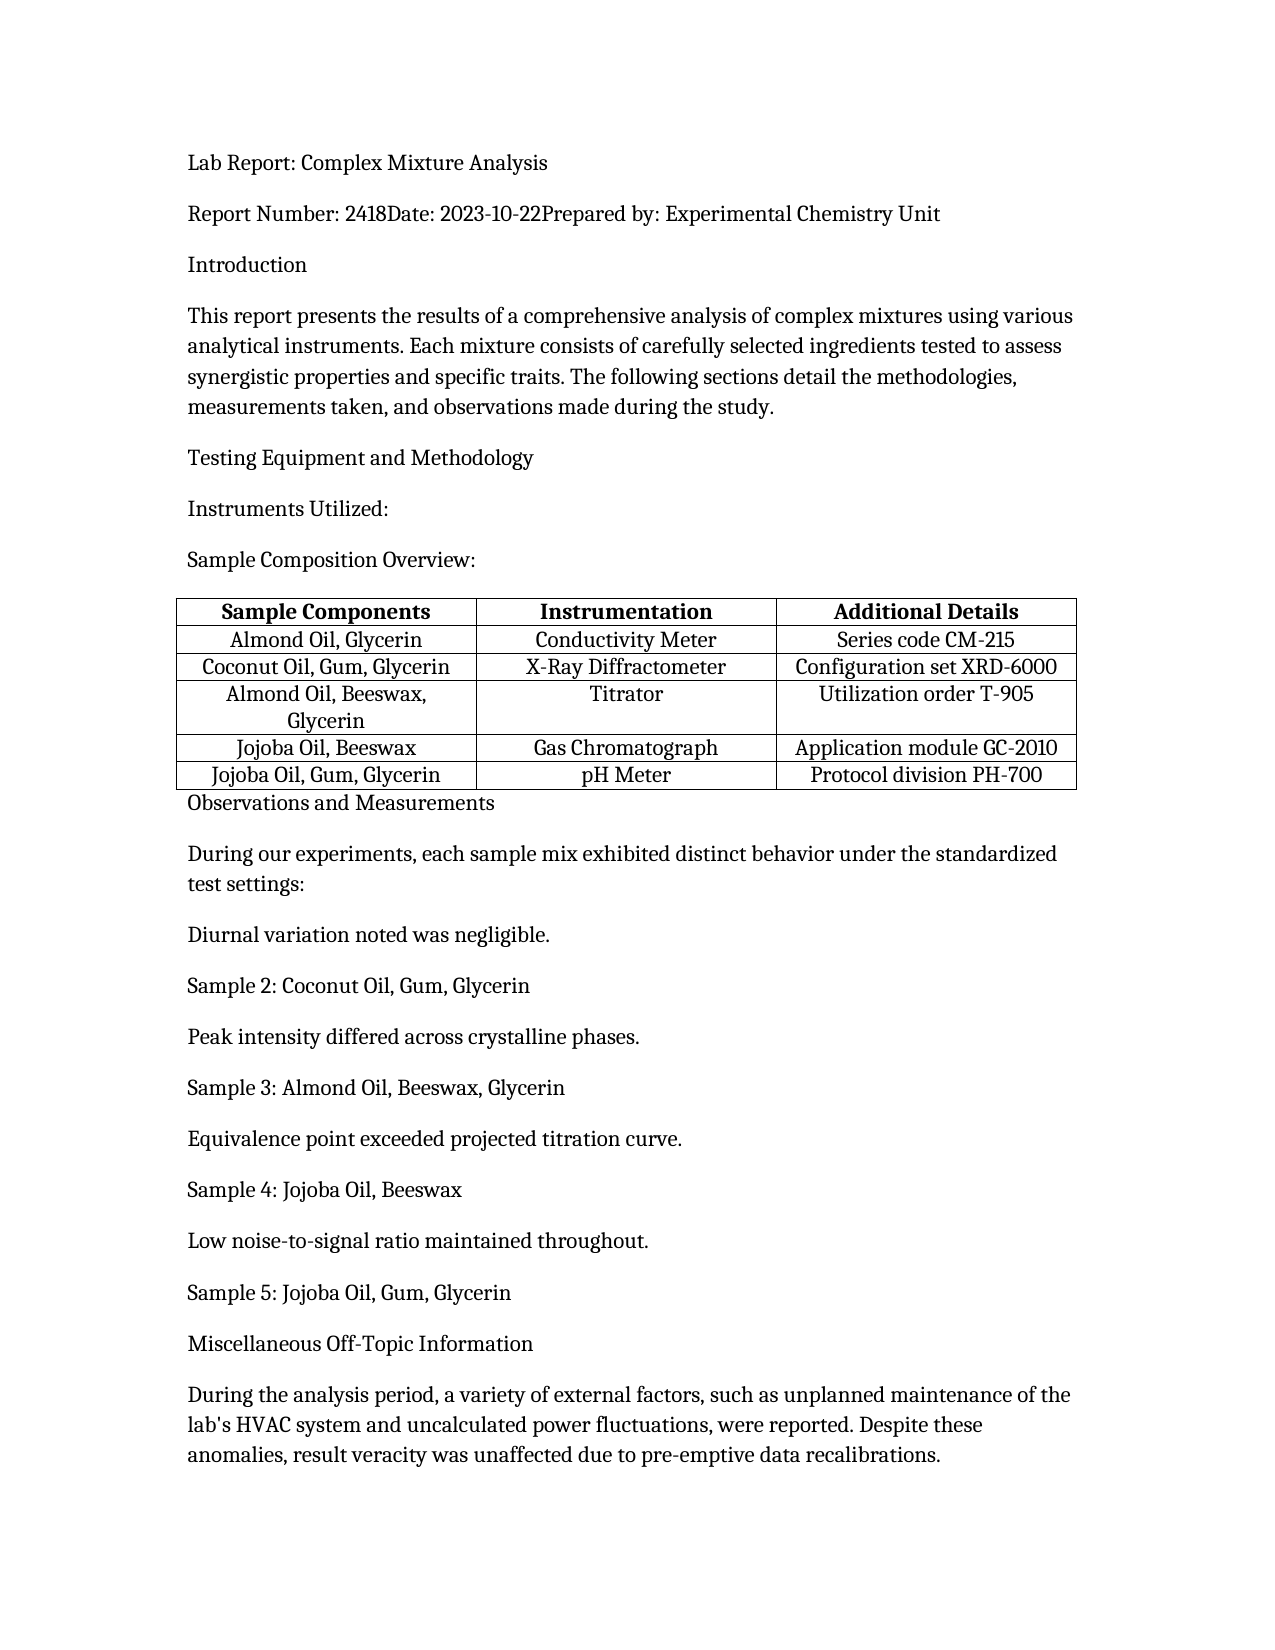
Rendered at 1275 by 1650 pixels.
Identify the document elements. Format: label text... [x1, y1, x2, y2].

text Report Number: 2418Date: 2023-10-22Prepared by: Experimental Chemistry Unit [187, 201, 1087, 227]
text Sample 4: Jojoba Oil, Beeswax [187, 1177, 1087, 1203]
text Testing Equipment and Methodology [187, 445, 1087, 471]
table_cell Almond Oil, Glycerin [177, 626, 476, 653]
table_cell pH Meter [477, 762, 776, 789]
text This report presents the results of a comprehensive analysis of complex mixtures using various analytical instruments. Each mixture consists of carefully selected ingredients tested to assess synergistic properties and specific traits. The following sections detail the methodologies, measurements taken, and observations made during the study. [187, 303, 1087, 420]
table_cell Conductivity Meter [477, 626, 776, 653]
table_header Additional Details [777, 599, 1076, 625]
table_cell Utilization order T-905 [777, 681, 1076, 734]
table_cell Titrator [477, 681, 776, 734]
text Introduction [187, 252, 1087, 278]
table_cell Protocol division PH-700 [777, 762, 1076, 789]
table_cell Coconut Oil, Gum, Glycerin [177, 654, 476, 680]
table_cell Jojoba Oil, Gum, Glycerin [177, 762, 476, 789]
table_cell Application module GC-2010 [777, 735, 1076, 761]
text Sample 3: Almond Oil, Beeswax, Glycerin [187, 1075, 1087, 1101]
text Sample Composition Overview: [187, 547, 1087, 573]
text During our experiments, each sample mix exhibited distinct behavior under the standardized test settings: [187, 841, 1087, 897]
table_header Sample Components [177, 599, 476, 625]
table_cell Almond Oil, Beeswax, Glycerin [177, 681, 476, 734]
table_cell Series code CM-215 [777, 626, 1076, 653]
text Instruments Utilized: [187, 496, 1087, 522]
text Low noise-to-signal ratio maintained throughout. [187, 1228, 1087, 1254]
text Miscellaneous Off-Topic Information [187, 1330, 1087, 1357]
table_cell Jojoba Oil, Beeswax [177, 735, 476, 761]
text Equivalence point exceeded projected titration curve. [187, 1126, 1087, 1152]
text During the analysis period, a variety of external factors, such as unplanned maintenance of the lab's HVAC system and uncalculated power fluctuations, were reported. Despite these anomalies, result veracity was unaffected due to pre-emptive data recalibrations. [187, 1381, 1087, 1468]
table_cell X-Ray Diffractometer [477, 654, 776, 680]
text Peak intensity differed across crystalline phases. [187, 1024, 1087, 1050]
table_cell Gas Chromatograph [477, 735, 776, 761]
table_cell Configuration set XRD-6000 [777, 654, 1076, 680]
text Sample 2: Coconut Oil, Gum, Glycerin [187, 973, 1087, 999]
text Diurnal variation noted was negligible. [187, 922, 1087, 948]
text Lab Report: Complex Mixture Analysis [187, 150, 1087, 176]
text Sample 5: Jojoba Oil, Gum, Glycerin [187, 1279, 1087, 1306]
text Observations and Measurements [187, 790, 1087, 816]
table_header Instrumentation [477, 599, 776, 625]
